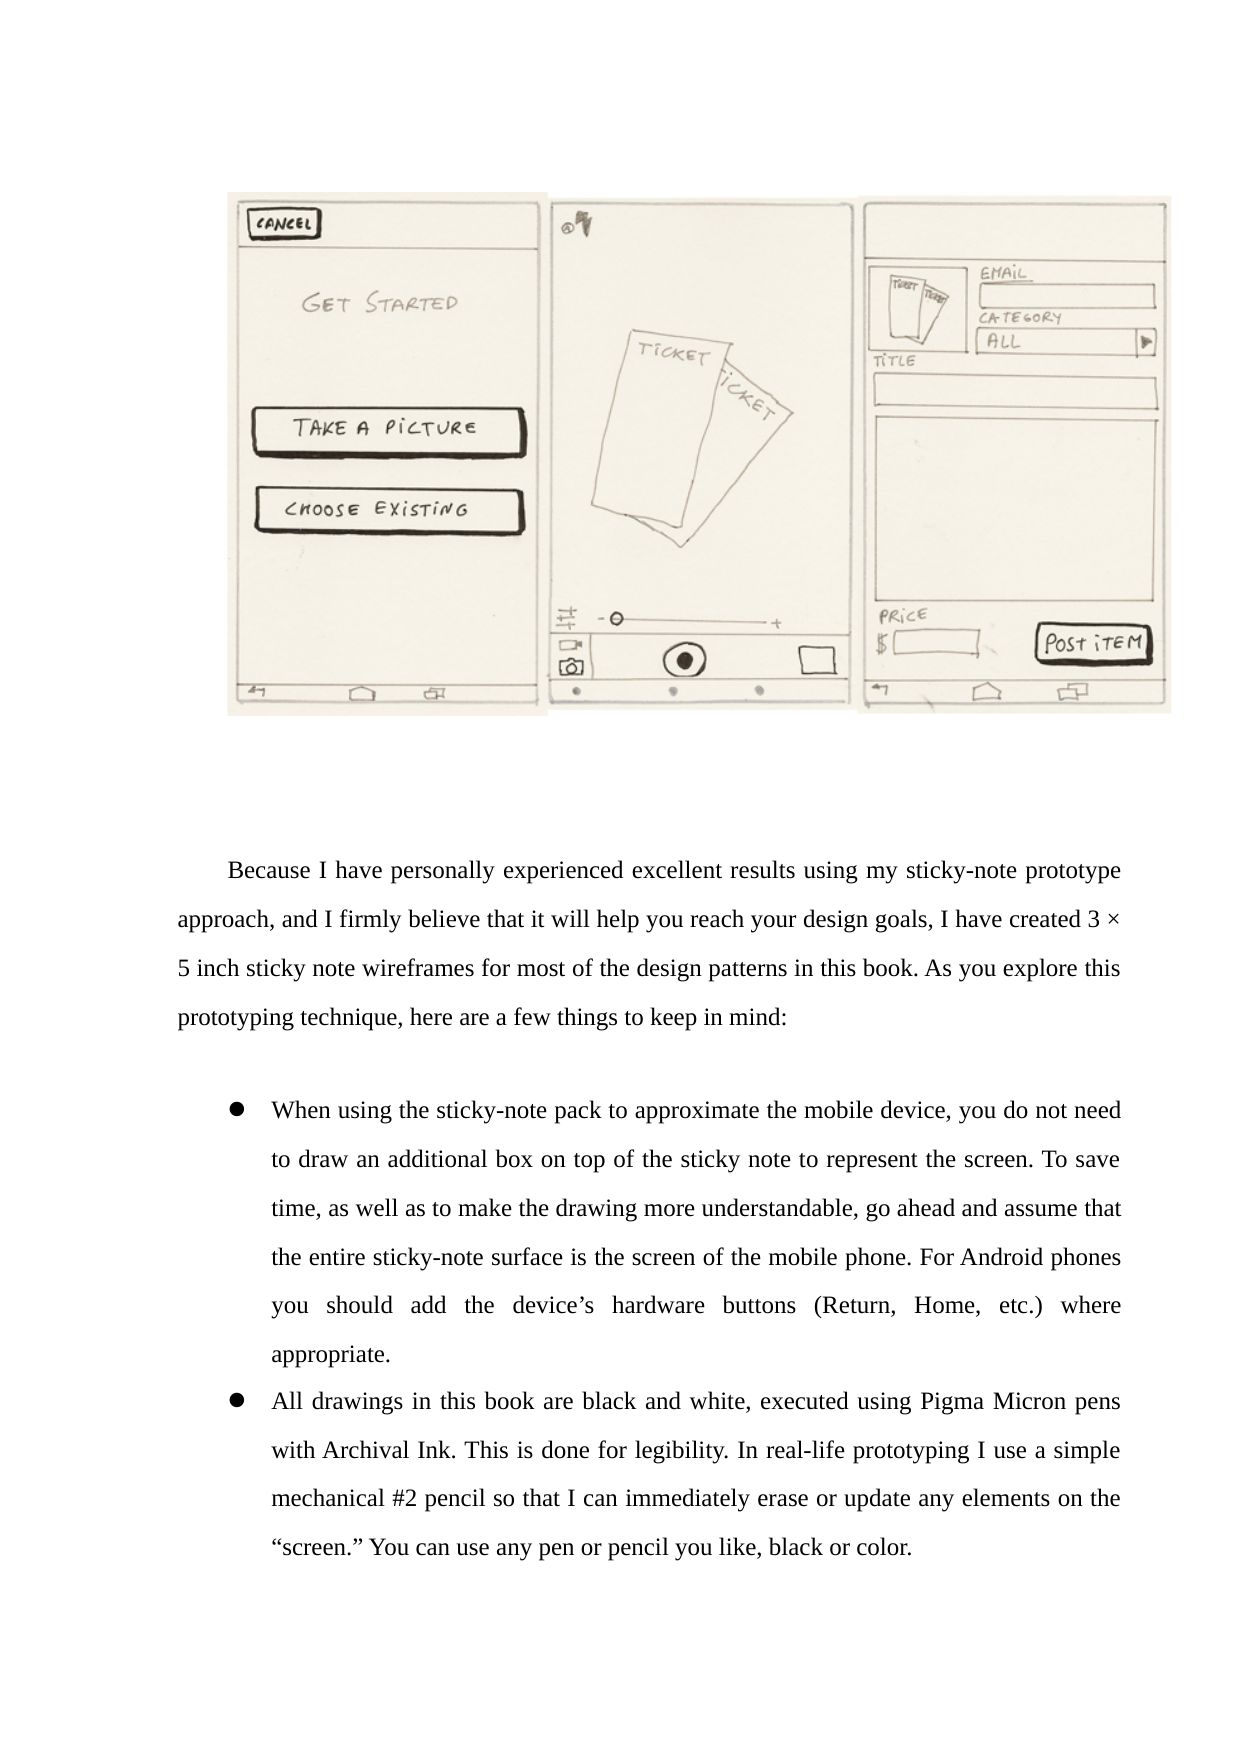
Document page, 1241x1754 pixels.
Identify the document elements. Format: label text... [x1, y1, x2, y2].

list When using the sticky-note pack to approximate the mobile device, you do not need to draw an additional box on top of the sticky note to represent the screen. To save time, as well as to make the drawing more understandable, go ahead and assume that the entire sticky-note surface is the screen of the mobile phone. For Android phones you should add the device’s hardware buttons (Return, Home, etc.) where appropriate. [227, 1093, 1122, 1370]
list All drawings in this book are black and white, executed using Pigma Micron pens with Archival Ink. This is done for legibility. In real-life prototyping I use a simple mechanical #2 pencil so that I can immediately erase or update any elements on the “screen.” You can use any pen or pencil you like, black or color. [227, 1384, 1122, 1563]
picture [227, 192, 1172, 716]
text Because I have personally experienced excellent results using my sticky-note prototype approach, and I firmly believe that it will help you reach your design goals, I have created 3 × 5 inch sticky note wireframes for most of the design patterns in this book. As you explore this prototyping technique, here are a few things to keep in mind: [177, 853, 1122, 1032]
